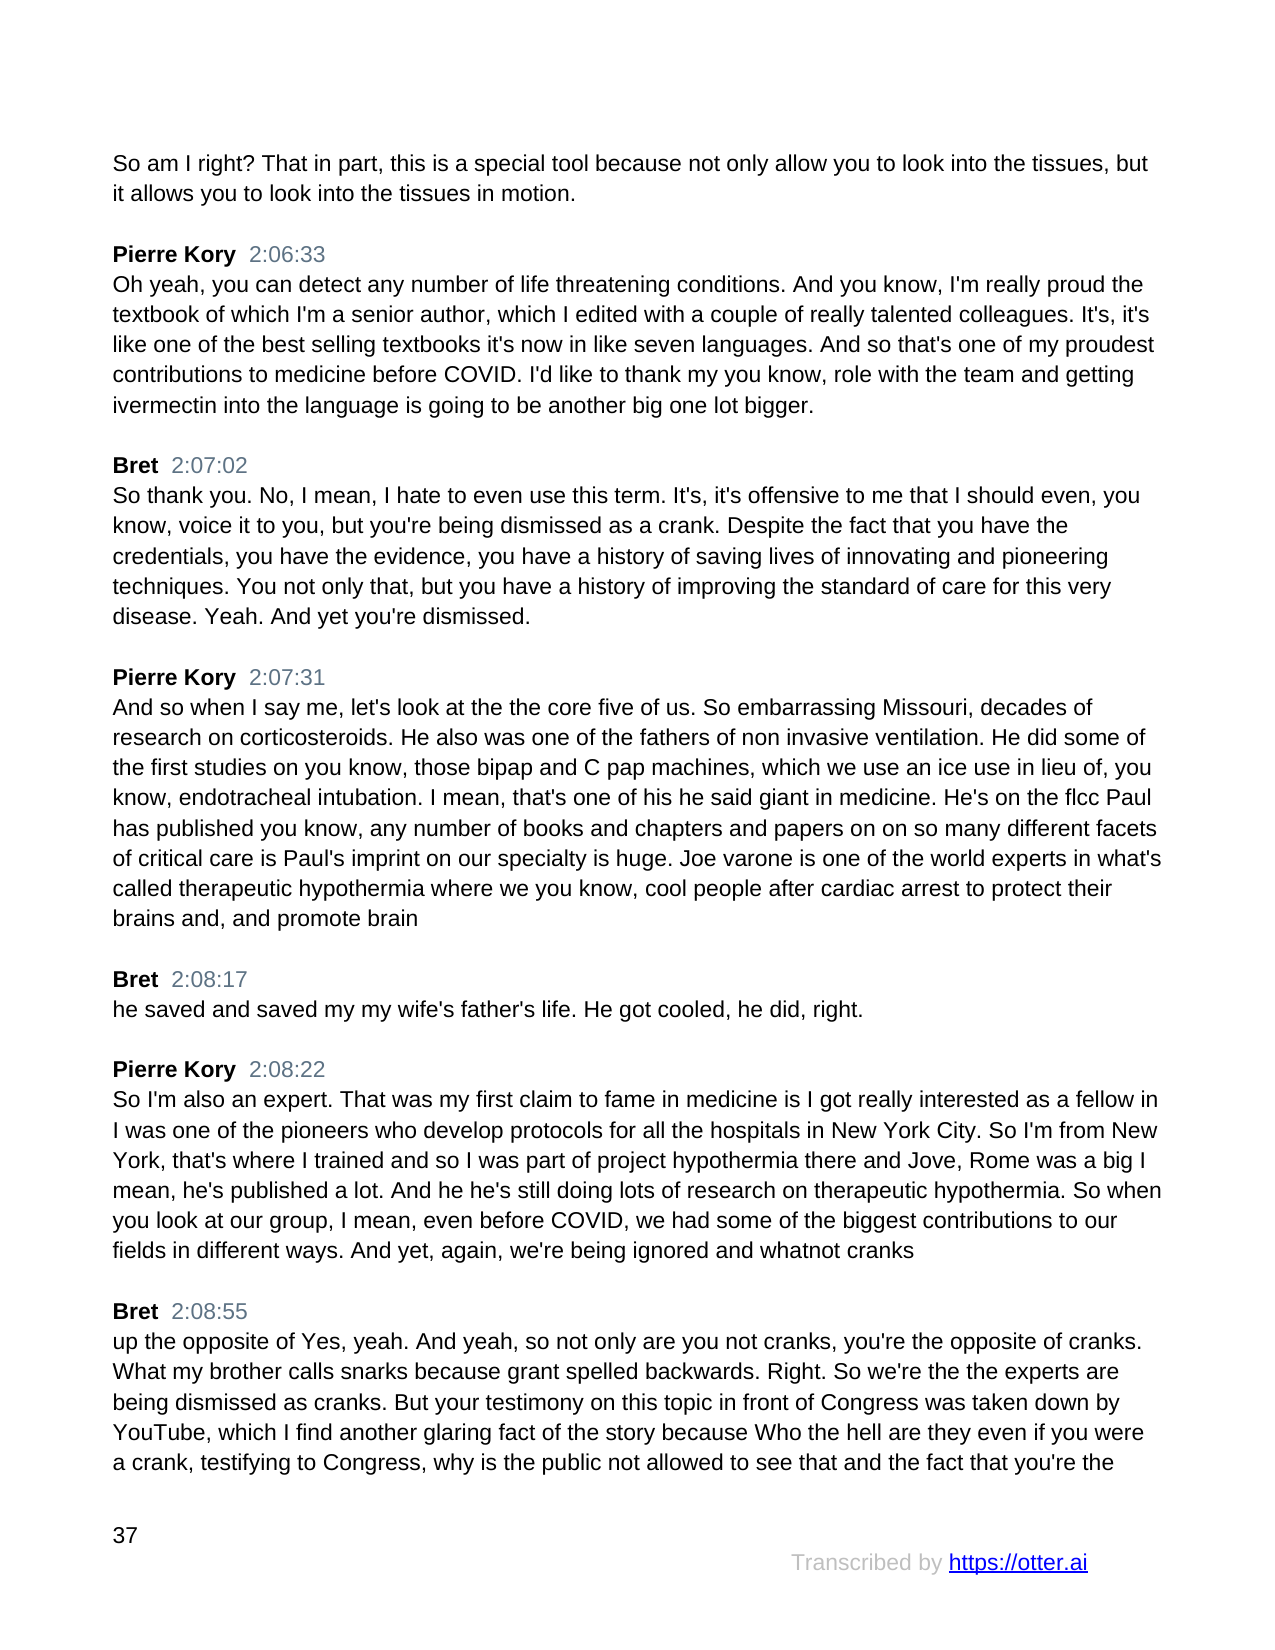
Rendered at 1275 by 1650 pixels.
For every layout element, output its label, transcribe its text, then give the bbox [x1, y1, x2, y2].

text he saved and saved my my wife's father's life. He got cooled, he did, right. [112, 996, 1162, 1022]
text And so when I say me, let's look at the the core five of us. So embarrassing Missouri, decades of research on corticosteroids. He also was one of the fathers of non invasive ventilation. He did some of the first studies on you know, those bipap and C pap machines, which we use an ice use in lieu of, you know, endotracheal intubation. I mean, that's one of his he said giant in medicine. He's on the flcc Paul has published you know, any number of books and chapters and papers on on so many different facets of critical care is Paul's imprint on our specialty is huge. Joe varone is one of the world experts in what's called therapeutic hypothermia where we you know, cool people after cardiac arrest to protect their brains and, and promote brain [112, 694, 1162, 932]
text So am I right? That in part, this is a special tool because not only allow you to look into the tissues, but it allows you to look into the tissues in motion. [112, 150, 1162, 207]
text So thank you. No, I mean, I hate to even use this term. It's, it's offensive to me that I should even, you know, voice it to you, but you're being dismissed as a crank. Despite the fact that you have the credentials, you have the evidence, you have a history of saving lives of innovating and pioneering techniques. You not only that, but you have a history of improving the standard of care for this very disease. Yeah. And yet you're dismissed. [112, 482, 1162, 629]
text Bret 2:08:55 [112, 1298, 1162, 1324]
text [112, 1328, 1162, 1475]
text Bret 2:08:17 [112, 966, 1162, 992]
text Pierre Kory 2:08:22 [112, 1056, 1162, 1083]
text Oh yeah, you can detect any number of life threatening conditions. And you know, I'm really proud the textbook of which I'm a senior author, which I edited with a couple of really talented colleagues. It's, it's like one of the best selling textbooks it's now in like seven languages. And so that's one of my proudest contributions to medicine before COVID. I'd like to thank my you know, role with the team and getting ivermectin into the language is going to be another big one lot bigger. [112, 271, 1162, 418]
text So I'm also an expert. That was my first claim to fame in medicine is I got really interested as a fellow in I was one of the pioneers who develop protocols for all the hospitals in New York City. So I'm from New York, that's where I trained and so I was part of project hypothermia there and Jove, Rome was a big I mean, he's published a lot. And he he's still doing lots of research on therapeutic hypothermia. So when you look at our group, I mean, even before COVID, we had some of the biggest contributions to our fields in different ways. And yet, again, we're being ignored and whatnot cranks [112, 1086, 1162, 1264]
text Bret 2:07:02 [112, 452, 1162, 478]
text Pierre Kory 2:07:31 [112, 663, 1162, 690]
text Pierre Kory 2:06:33 [112, 241, 1162, 267]
